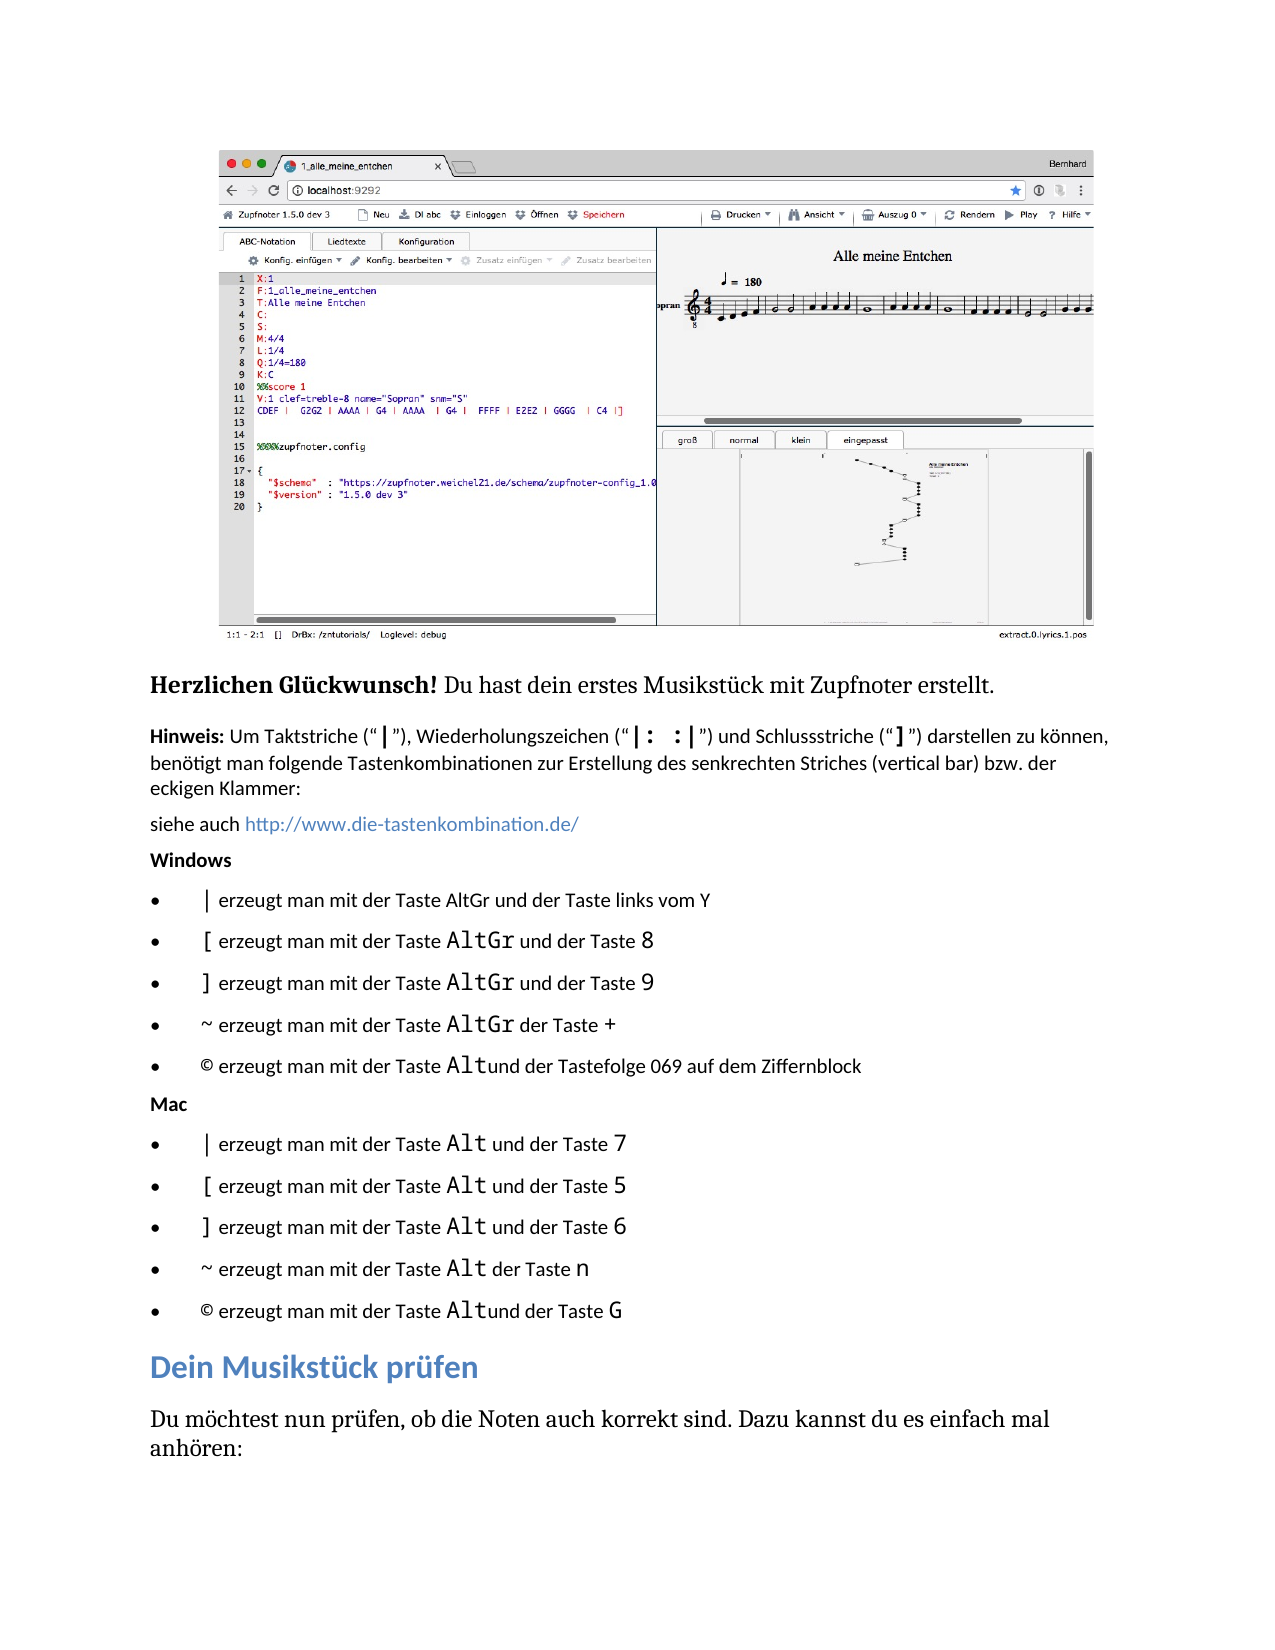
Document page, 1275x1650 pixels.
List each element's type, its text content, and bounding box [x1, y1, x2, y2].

text Mac [150, 1091, 1125, 1116]
text Windows [150, 847, 1125, 872]
list [ erzeugt man mit der Taste AltGr und der Taste 8 [150, 924, 1125, 956]
list | erzeugt man mit der Taste AltGr und der Taste links vom Y [150, 883, 1125, 914]
list ] erzeugt man mit der Taste Alt und der Taste 6 [150, 1210, 1125, 1241]
subtitle Dein Musikstück prüfen [150, 1346, 1125, 1386]
text Hinweis: Um Taktstriche (“|”), Wiederholungszeichen (“|: :|”) und Schlussstriche (“]”) darstellen zu können, benötigt man folgende Tastenkombinationen zur Erstellung des senkrechten Striches (vertical bar) bzw. der eckigen Klammer: [150, 718, 1125, 801]
list [ erzeugt man mit der Taste Alt und der Taste 5 [150, 1168, 1125, 1200]
list | erzeugt man mit der Taste Alt und der Taste 7 [150, 1127, 1125, 1158]
text siehe auch http://www.die-tastenkombination.de/ [150, 811, 1125, 836]
text Du möchtest nun prüfen, ob die Noten auch korrekt sind. Dazu kannst du es einfach mal anhören: [150, 1405, 1125, 1463]
list ~ erzeugt man mit der Taste Alt der Taste n [150, 1252, 1125, 1283]
list ] erzeugt man mit der Taste AltGr und der Taste 9 [150, 966, 1125, 997]
list ~ erzeugt man mit der Taste AltGr der Taste + [150, 1008, 1125, 1039]
list © erzeugt man mit der Taste Altund der Taste G [150, 1293, 1125, 1325]
list © erzeugt man mit der Taste Altund der Tastefolge 069 auf dem Ziffernblock [150, 1049, 1125, 1081]
picture [218, 150, 1094, 644]
text Herzlichen Glückwunsch! Du hast dein erstes Musikstück mit Zupfnoter erstellt. [150, 671, 1125, 700]
